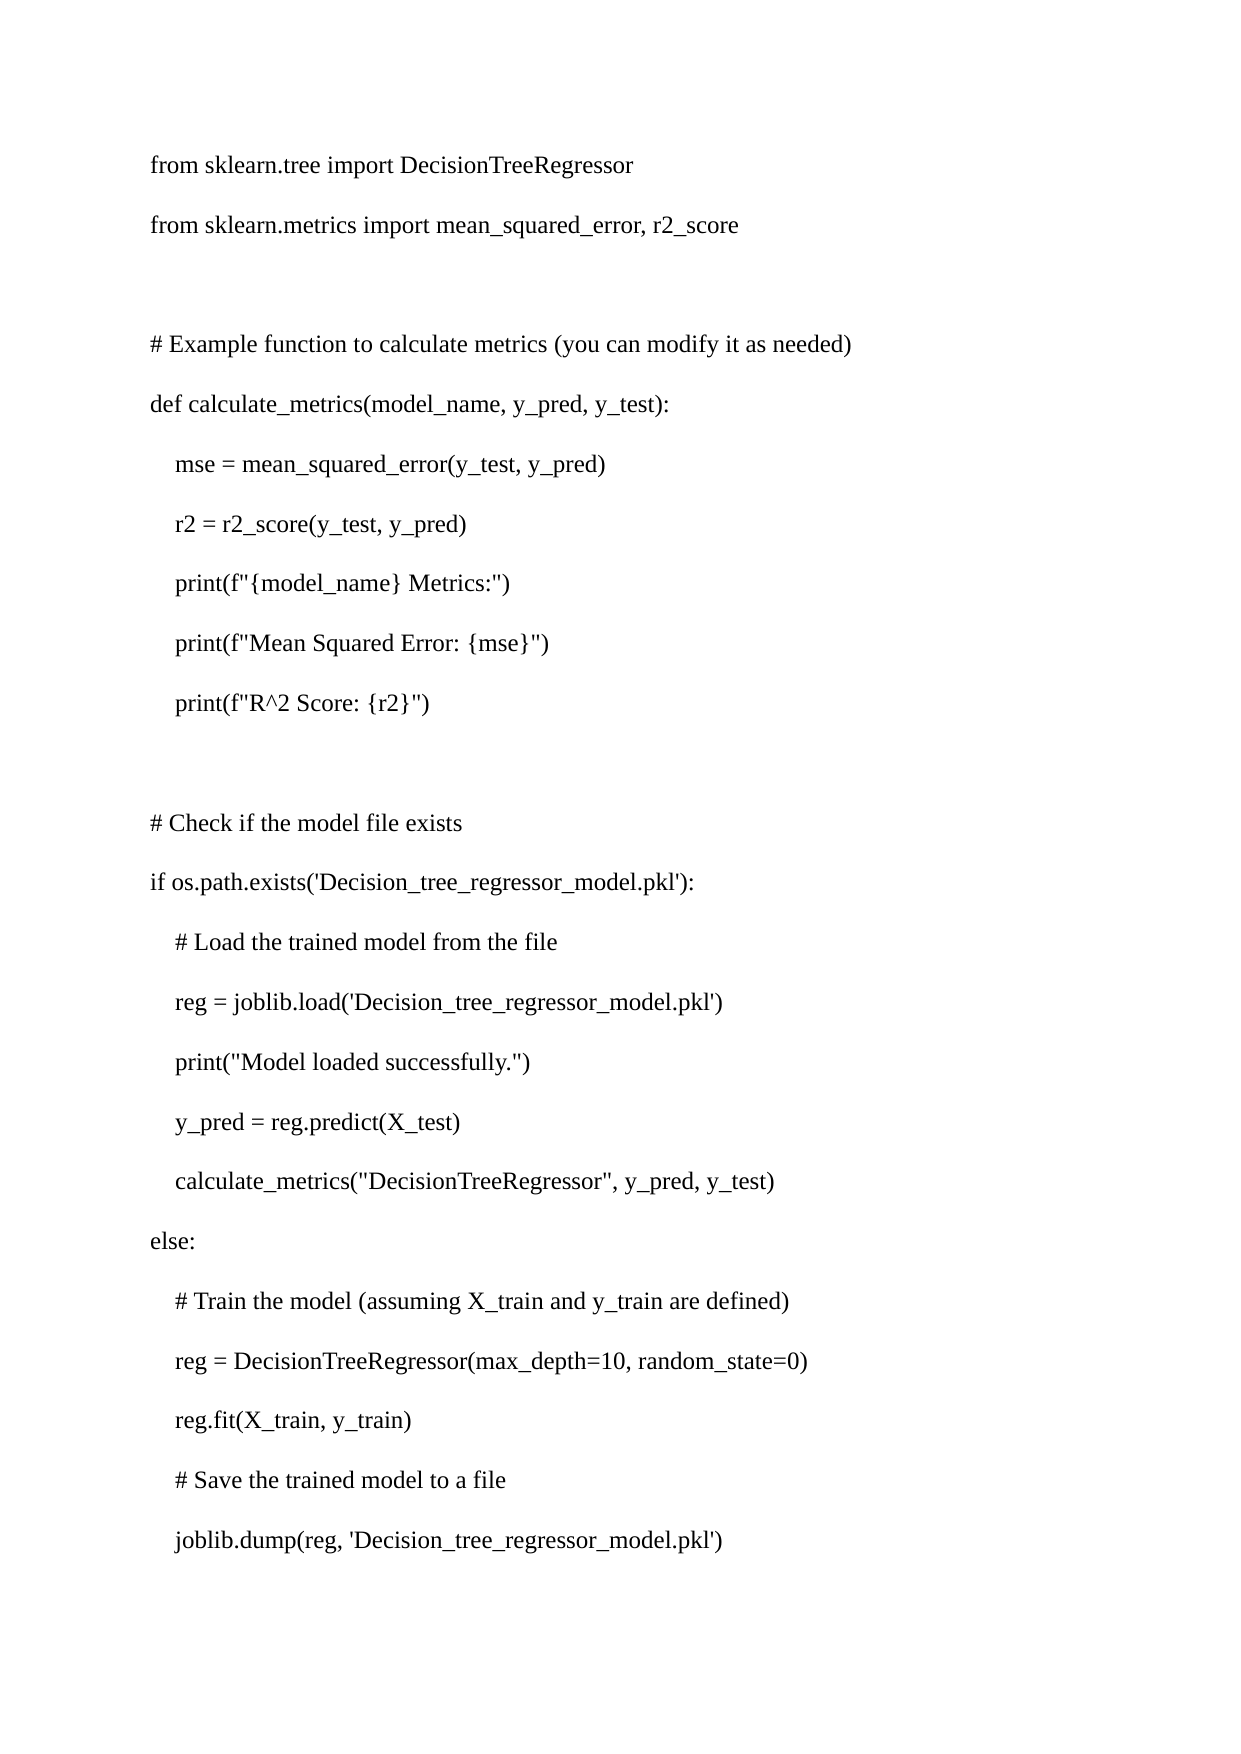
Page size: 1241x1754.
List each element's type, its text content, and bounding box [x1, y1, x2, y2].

text def calculate_metrics(model_name, y_pred, y_test): [150, 389, 1090, 418]
text reg.fit(X_train, y_train) [150, 1406, 1090, 1434]
text else: [150, 1226, 1090, 1255]
text mse = mean_squared_error(y_test, y_pred) [150, 449, 1090, 478]
text reg = DecisionTreeRegressor(max_depth=10, random_state=0) [150, 1346, 1090, 1374]
text from sklearn.metrics import mean_squared_error, r2_score [150, 210, 1090, 238]
text print(f"Mean Squared Error: {mse}") [150, 628, 1090, 657]
text # Check if the model file exists [150, 808, 1090, 836]
text # Train the model (assuming X_train and y_train are defined) [150, 1286, 1090, 1315]
text reg = joblib.load('Decision_tree_regressor_model.pkl') [150, 987, 1090, 1016]
text r2 = r2_score(y_test, y_pred) [150, 509, 1090, 537]
text print(f"R^2 Score: {r2}") [150, 688, 1090, 717]
text calculate_metrics("DecisionTreeRegressor", y_pred, y_test) [150, 1166, 1090, 1195]
text print(f"{model_name} Metrics:") [150, 568, 1090, 597]
text y_pred = reg.predict(X_test) [150, 1107, 1090, 1135]
text if os.path.exists('Decision_tree_regressor_model.pkl'): [150, 867, 1090, 896]
text print("Model loaded successfully.") [150, 1047, 1090, 1076]
text # Example function to calculate metrics (you can modify it as needed) [150, 329, 1090, 358]
text joblib.dump(reg, 'Decision_tree_regressor_model.pkl') [150, 1525, 1090, 1554]
text # Save the trained model to a file [150, 1465, 1090, 1494]
text # Load the trained model from the file [150, 927, 1090, 956]
text from sklearn.tree import DecisionTreeRegressor [150, 150, 1090, 179]
